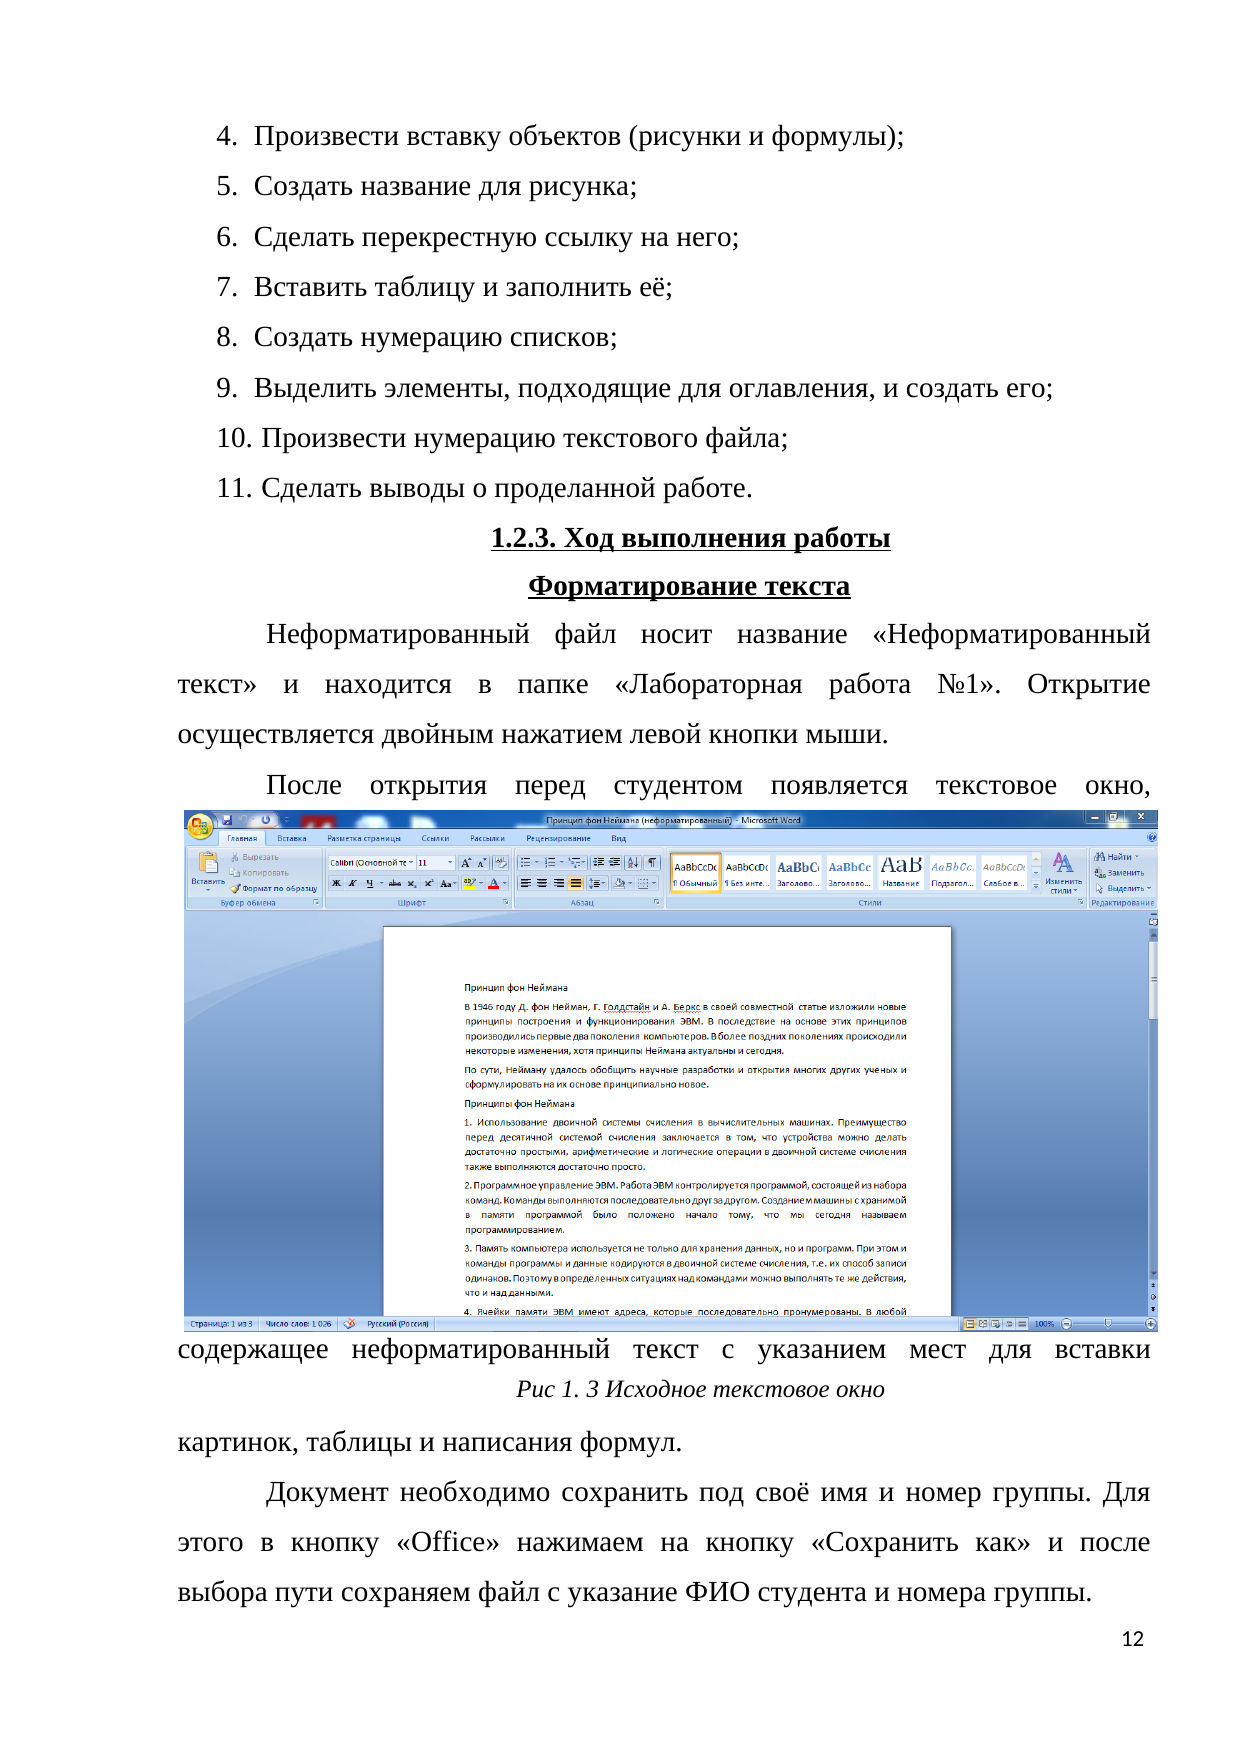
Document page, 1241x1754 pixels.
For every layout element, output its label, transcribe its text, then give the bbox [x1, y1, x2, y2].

text После открытия перед студентом появляется текстовое окно, содержащее неформатированный текст с указанием мест для вставки картинок, таблицы и написания формул. [177, 1424, 1152, 1457]
text Документ необходимо сохранить под своё имя и номер группы. Для этого в кнопку «Office» нажимаем на кнопку «Сохранить как» и после выбора пути сохраняем файл с указание ФИО студента и номера группы. [177, 1474, 1152, 1608]
text 1.2.3. Ход выполнения работы [178, 521, 1144, 554]
list Вставить таблицу и заполнить её; [216, 269, 1152, 303]
picture [184, 810, 1158, 1332]
list Создать нумерацию списков; [216, 319, 1152, 353]
list Произвести нумерацию текстового файла; [216, 420, 1152, 453]
list Создать название для рисунка; [216, 168, 1152, 202]
text Форматирование текста [178, 568, 1144, 602]
list Выделить элементы, подходящие для оглавления, и создать его; [216, 370, 1152, 403]
list Произвести вставку объектов (рисунки и формулы); [216, 118, 1152, 152]
list Сделать перекрестную ссылку на него; [216, 219, 1152, 252]
list Сделать выводы о проделанной работе. [216, 470, 1152, 504]
text Неформатированный файл носит название «Неформатированный текст» и находится в папке «Лабораторная работа №1». Открытие осуществляется двойным нажатием левой кнопки мыши. [177, 616, 1152, 750]
